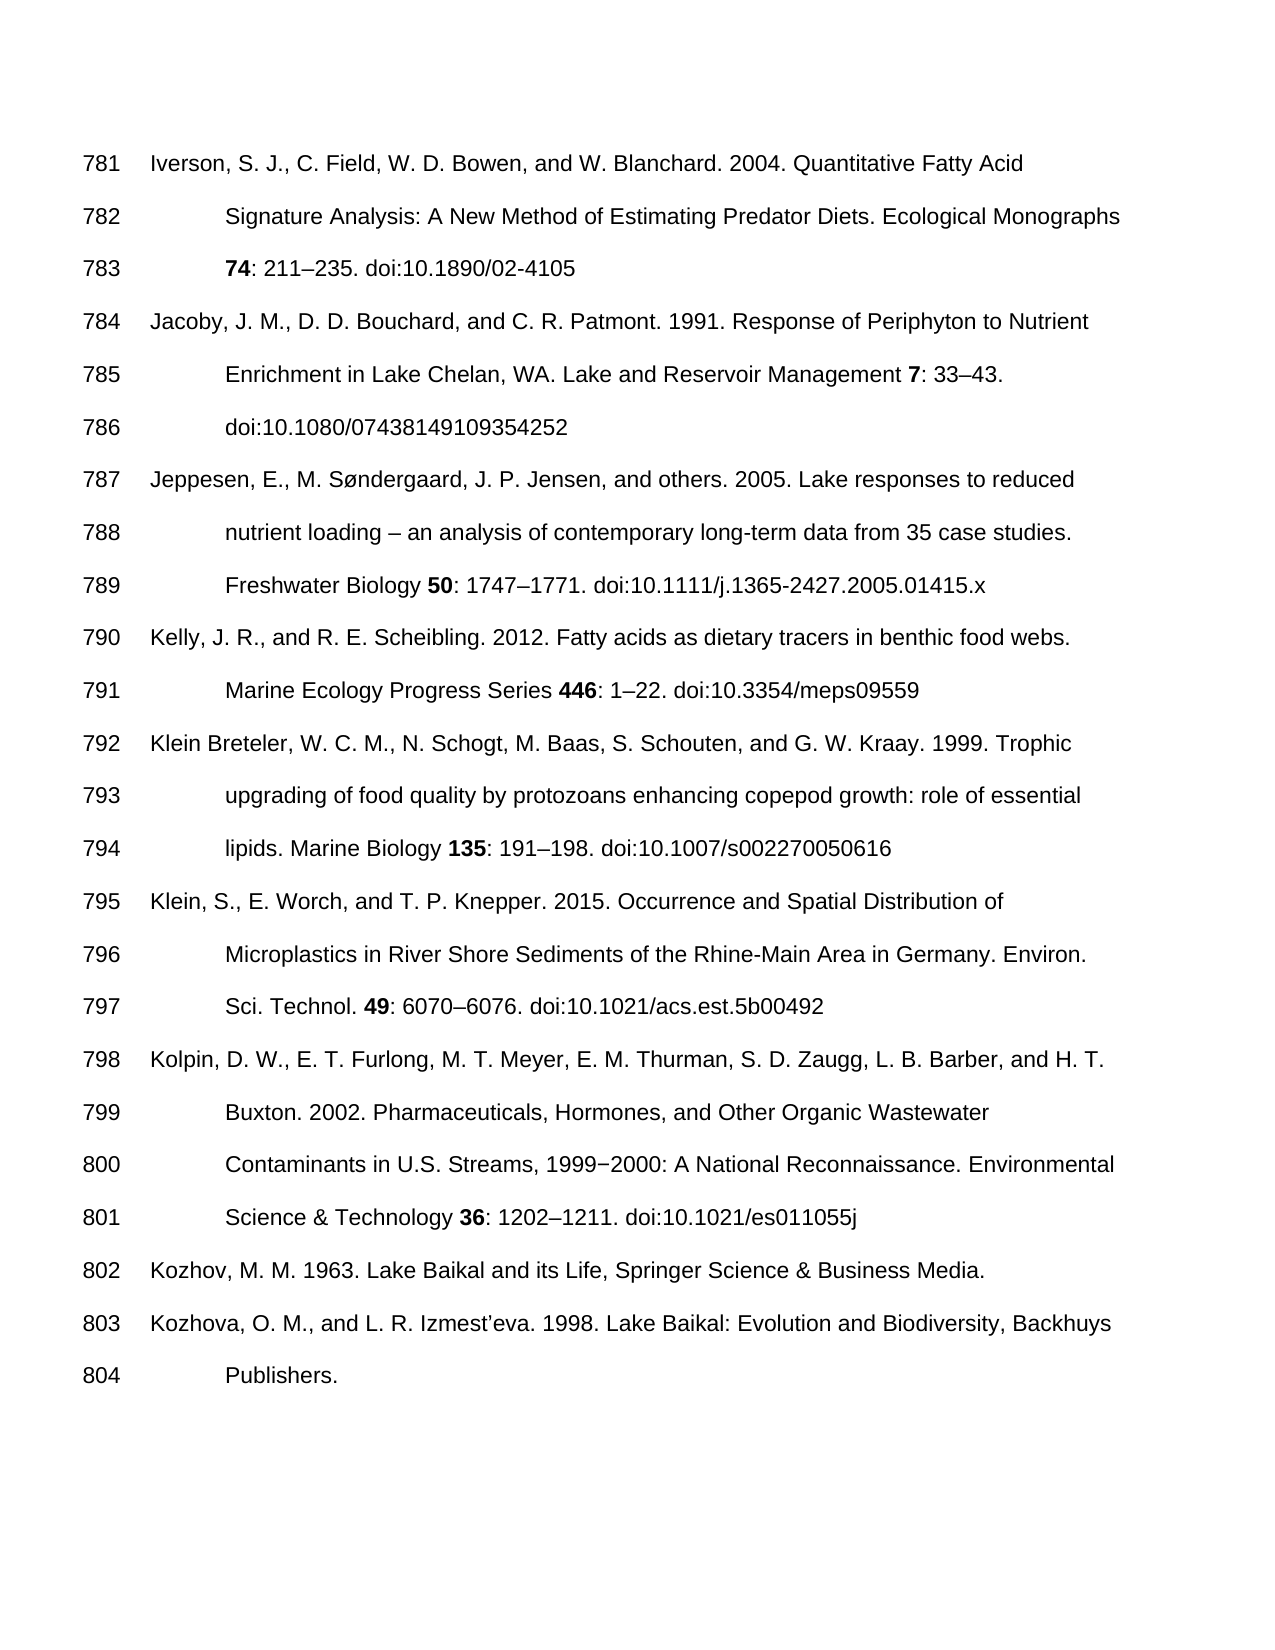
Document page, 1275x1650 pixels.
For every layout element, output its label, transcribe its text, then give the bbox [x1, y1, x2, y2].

text Iverson, S. J., C. Field, W. D. Bowen, and W. Blanchard. 2004. Quantitative Fatty Acid Signature Analysis: A New Method of Estimating Predator Diets. Ecological Monographs 74: 211–235. doi:10.1890/02-4105 [150, 150, 1125, 282]
text Kolpin, D. W., E. T. Furlong, M. T. Meyer, E. M. Thurman, S. D. Zaugg, L. B. Barber, and H. T. Buxton. 2002. Pharmaceuticals, Hormones, and Other Organic Wastewater Contaminants in U.S. Streams, 1999−2000: A National Reconnaissance. Environmental Science & Technology 36: 1202–1211. doi:10.1021/es011055j [150, 1046, 1125, 1231]
text Klein, S., E. Worch, and T. P. Knepper. 2015. Occurrence and Spatial Distribution of Microplastics in River Shore Sediments of the Rhine-Main Area in Germany. Environ. Sci. Technol. 49: 6070–6076. doi:10.1021/acs.est.5b00492 [150, 888, 1125, 1020]
text Kelly, J. R., and R. E. Scheibling. 2012. Fatty acids as dietary tracers in benthic food webs. Marine Ecology Progress Series 446: 1–22. doi:10.3354/meps09559 [150, 624, 1125, 703]
text Kozhova, O. M., and L. R. Izmest’eva. 1998. Lake Baikal: Evolution and Biodiversity, Backhuys Publishers. [150, 1309, 1125, 1389]
text Jeppesen, E., M. Søndergaard, J. P. Jensen, and others. 2005. Lake responses to reduced nutrient loading – an analysis of contemporary long-term data from 35 case studies. Freshwater Biology 50: 1747–1771. doi:10.1111/j.1365-2427.2005.01415.x [150, 466, 1125, 598]
text Klein Breteler, W. C. M., N. Schogt, M. Baas, S. Schouten, and G. W. Kraay. 1999. Trophic upgrading of food quality by protozoans enhancing copepod growth: role of essential lipids. Marine Biology 135: 191–198. doi:10.1007/s002270050616 [150, 730, 1125, 862]
text Kozhov, M. M. 1963. Lake Baikal and its Life, Springer Science & Business Media. [150, 1257, 1125, 1283]
text Jacoby, J. M., D. D. Bouchard, and C. R. Patmont. 1991. Response of Periphyton to Nutrient Enrichment in Lake Chelan, WA. Lake and Reservoir Management 7: 33–43. doi:10.1080/07438149109354252 [150, 308, 1125, 440]
